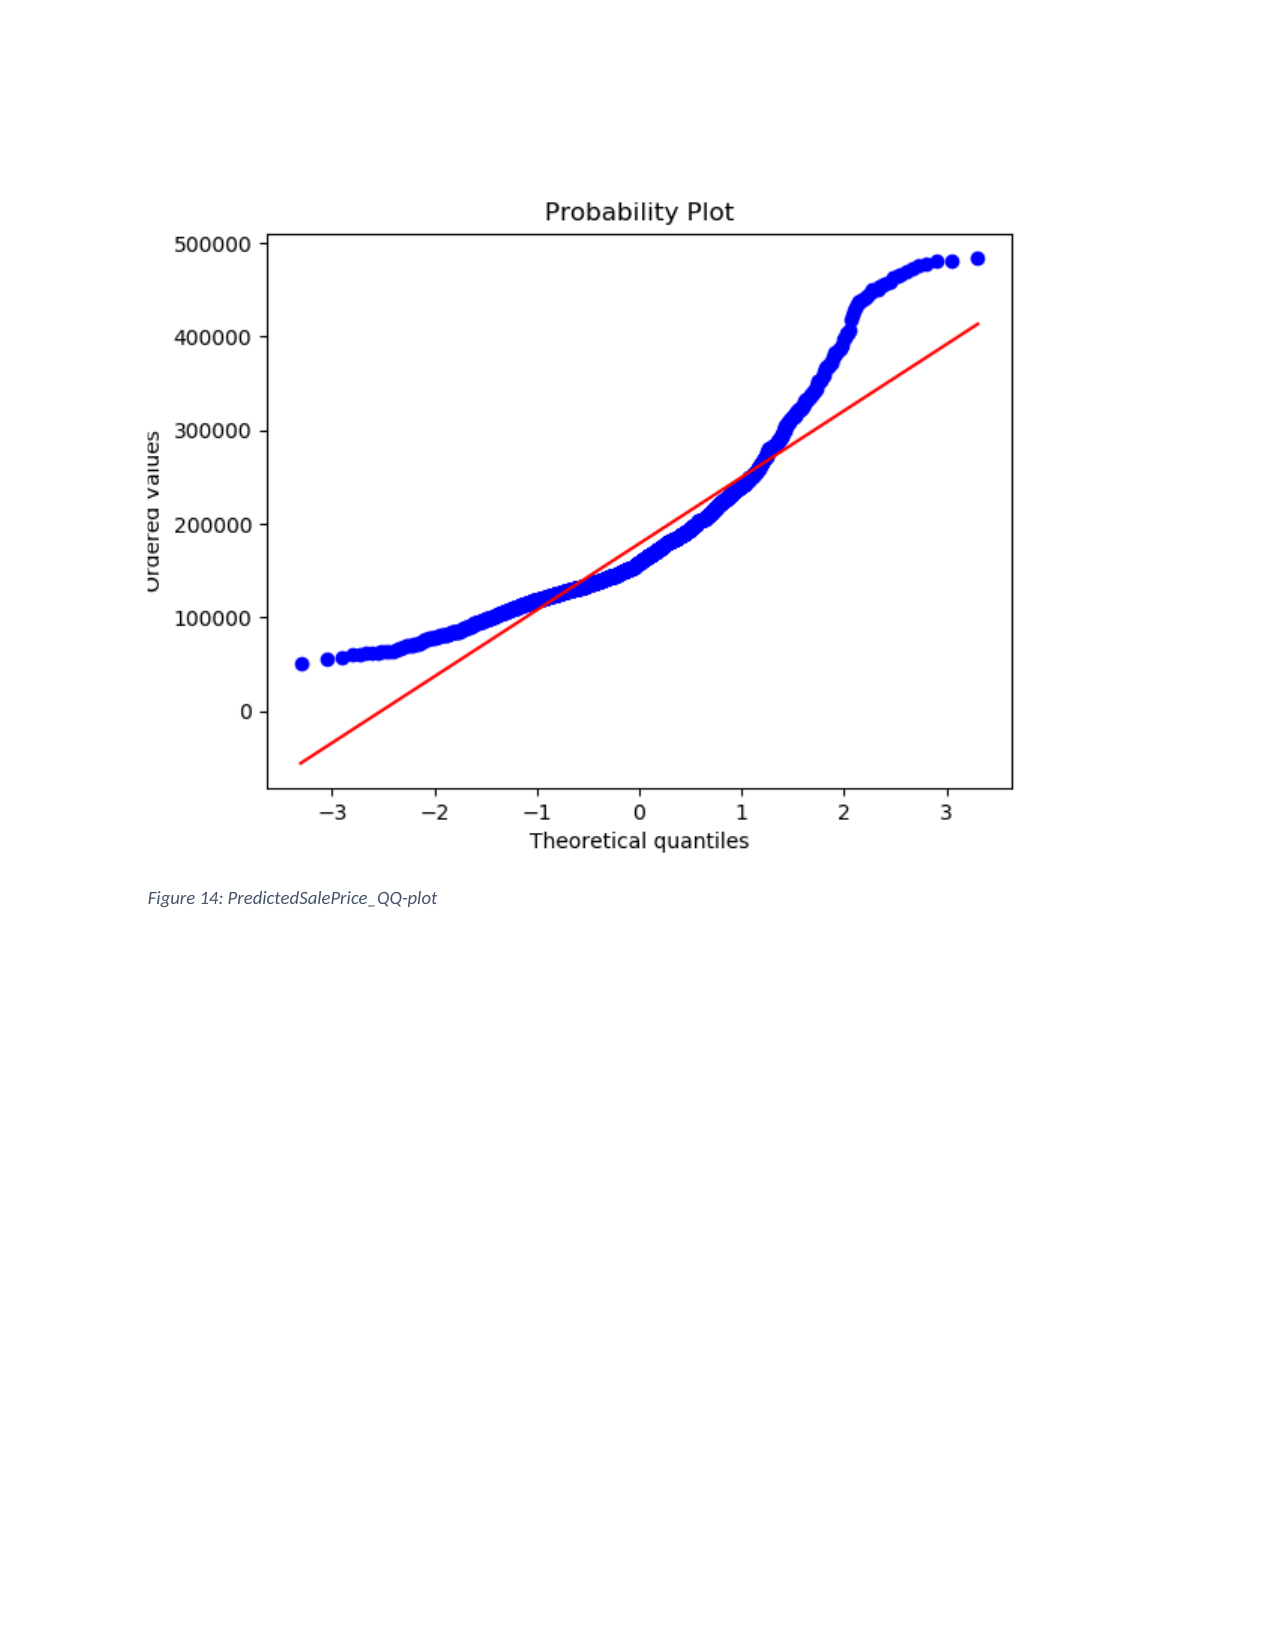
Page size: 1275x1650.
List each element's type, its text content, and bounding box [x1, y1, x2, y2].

picture [147, 147, 1108, 868]
